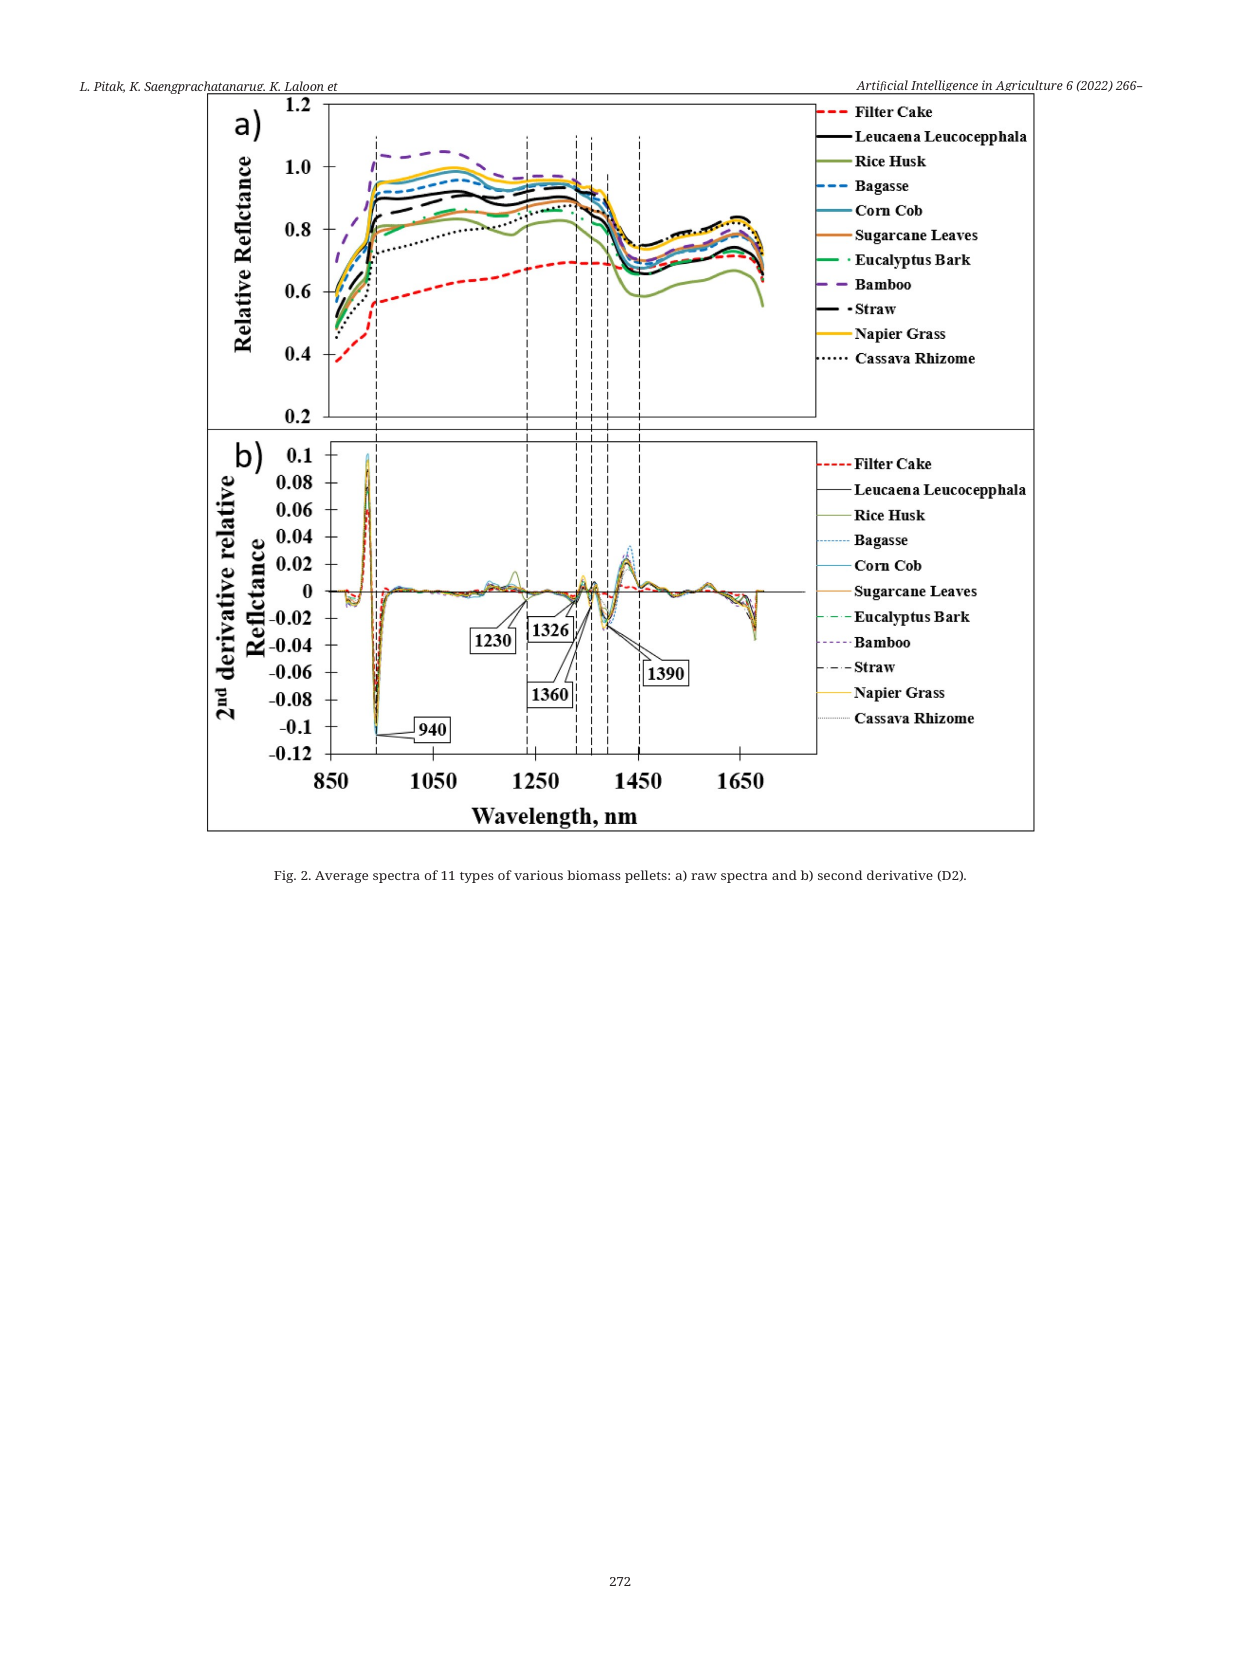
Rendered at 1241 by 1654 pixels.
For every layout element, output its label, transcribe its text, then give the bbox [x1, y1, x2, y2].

text Fig. 2. Average spectra of 11 types of various biomass pellets: a) raw spectra and b) second derivative (D2). [62, 867, 1178, 884]
picture [205, 91, 1035, 832]
